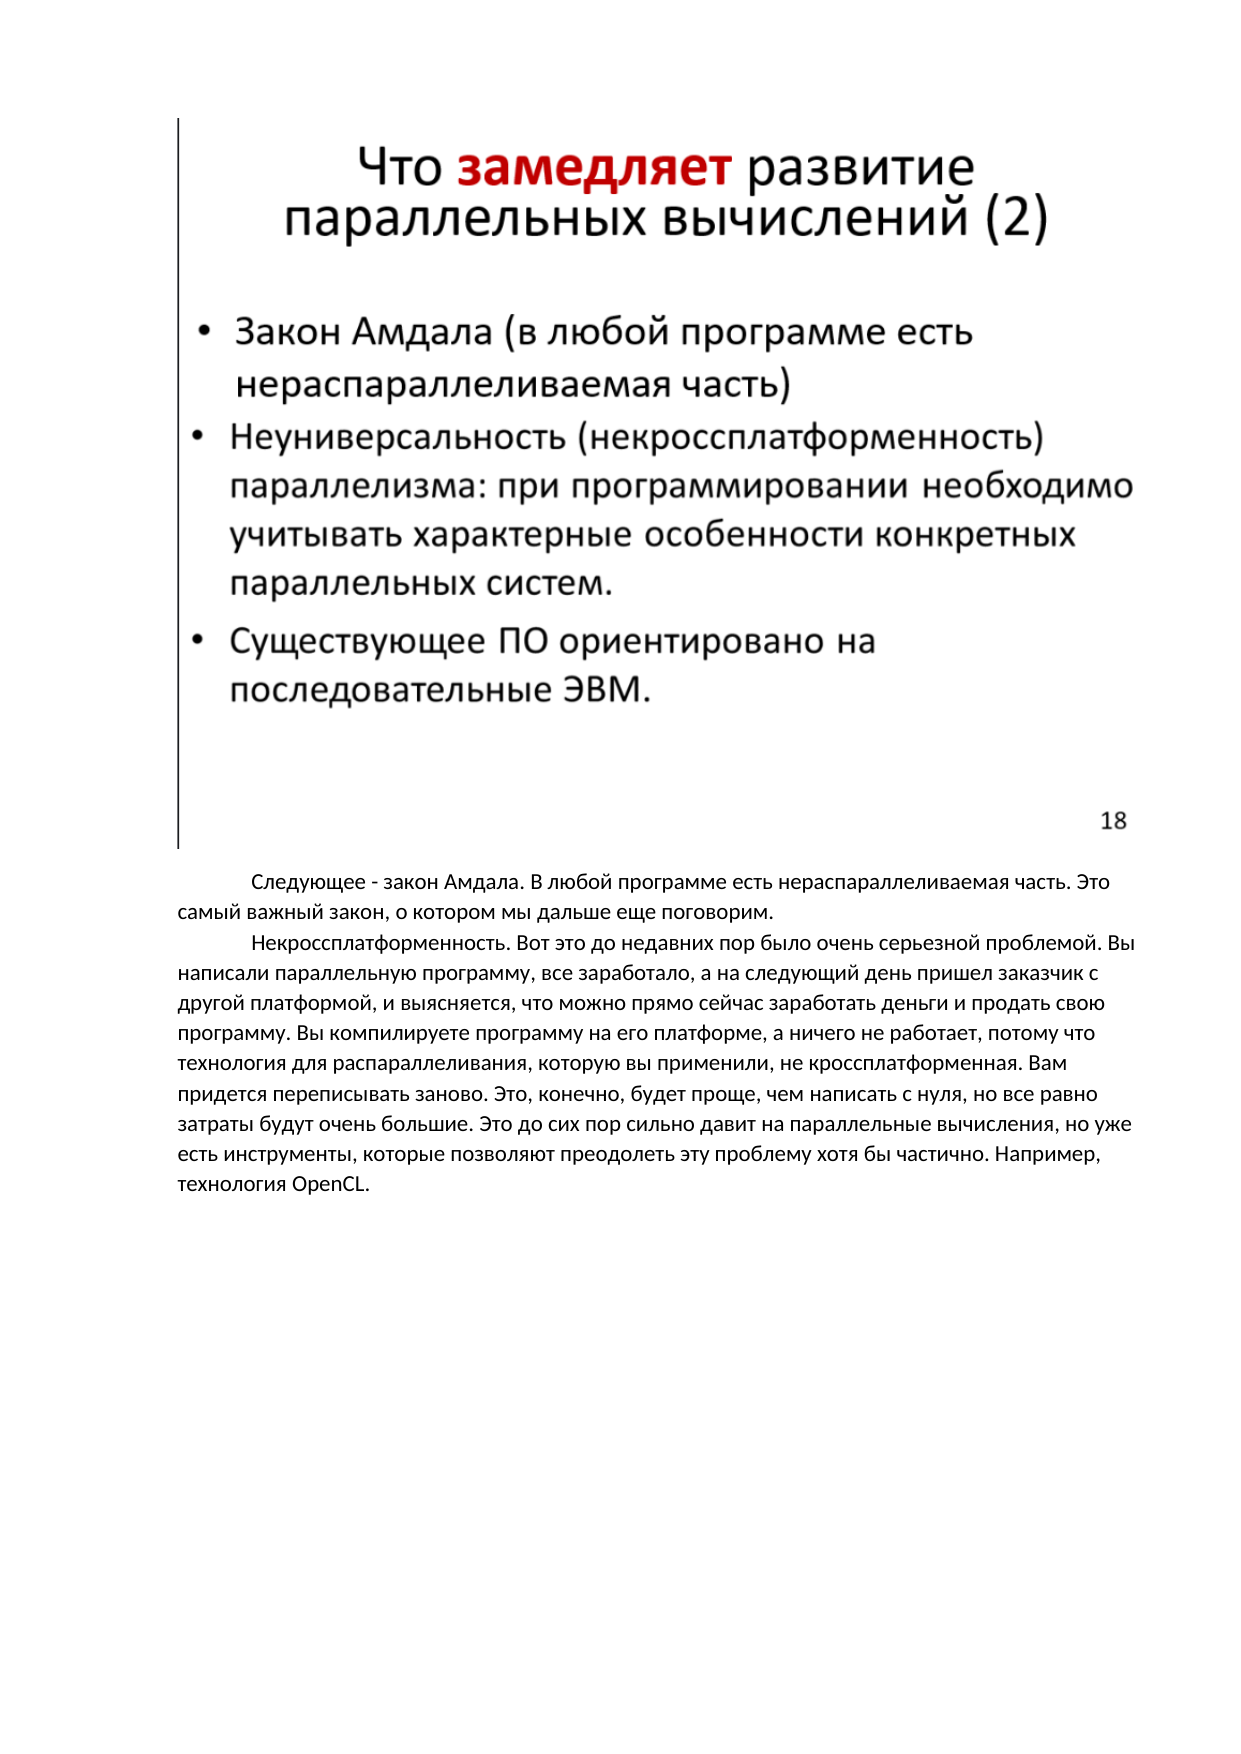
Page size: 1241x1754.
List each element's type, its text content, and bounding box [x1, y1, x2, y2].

text Следующее - закон Амдала. В любой программе есть нераспараллеливаемая часть. Это самый важный закон, о котором мы дальше еще поговорим. Некроссплатформенность. Вот это до недавних пор было очень серьезной проблемой. Вы написали параллельную программу, все заработало, а на следующий день пришел заказчик с другой платформой, и выясняется, что можно прямо сейчас заработать деньги и продать свою программу. Вы компилируете программу на его платформе, а ничего не работает, потому что технология для распараллеливания, которую вы применили, не кроссплатформенная. Вам придется переписывать заново. Это, конечно, будет проще, чем написать с нуля, но все равно затраты будут очень большие. Это до сих пор сильно давит на параллельные вычисления, но уже есть инструменты, которые позволяют преодолеть эту проблему хотя бы частично. Например, технология OpenCL. [177, 867, 1152, 1197]
picture [177, 118, 1152, 849]
